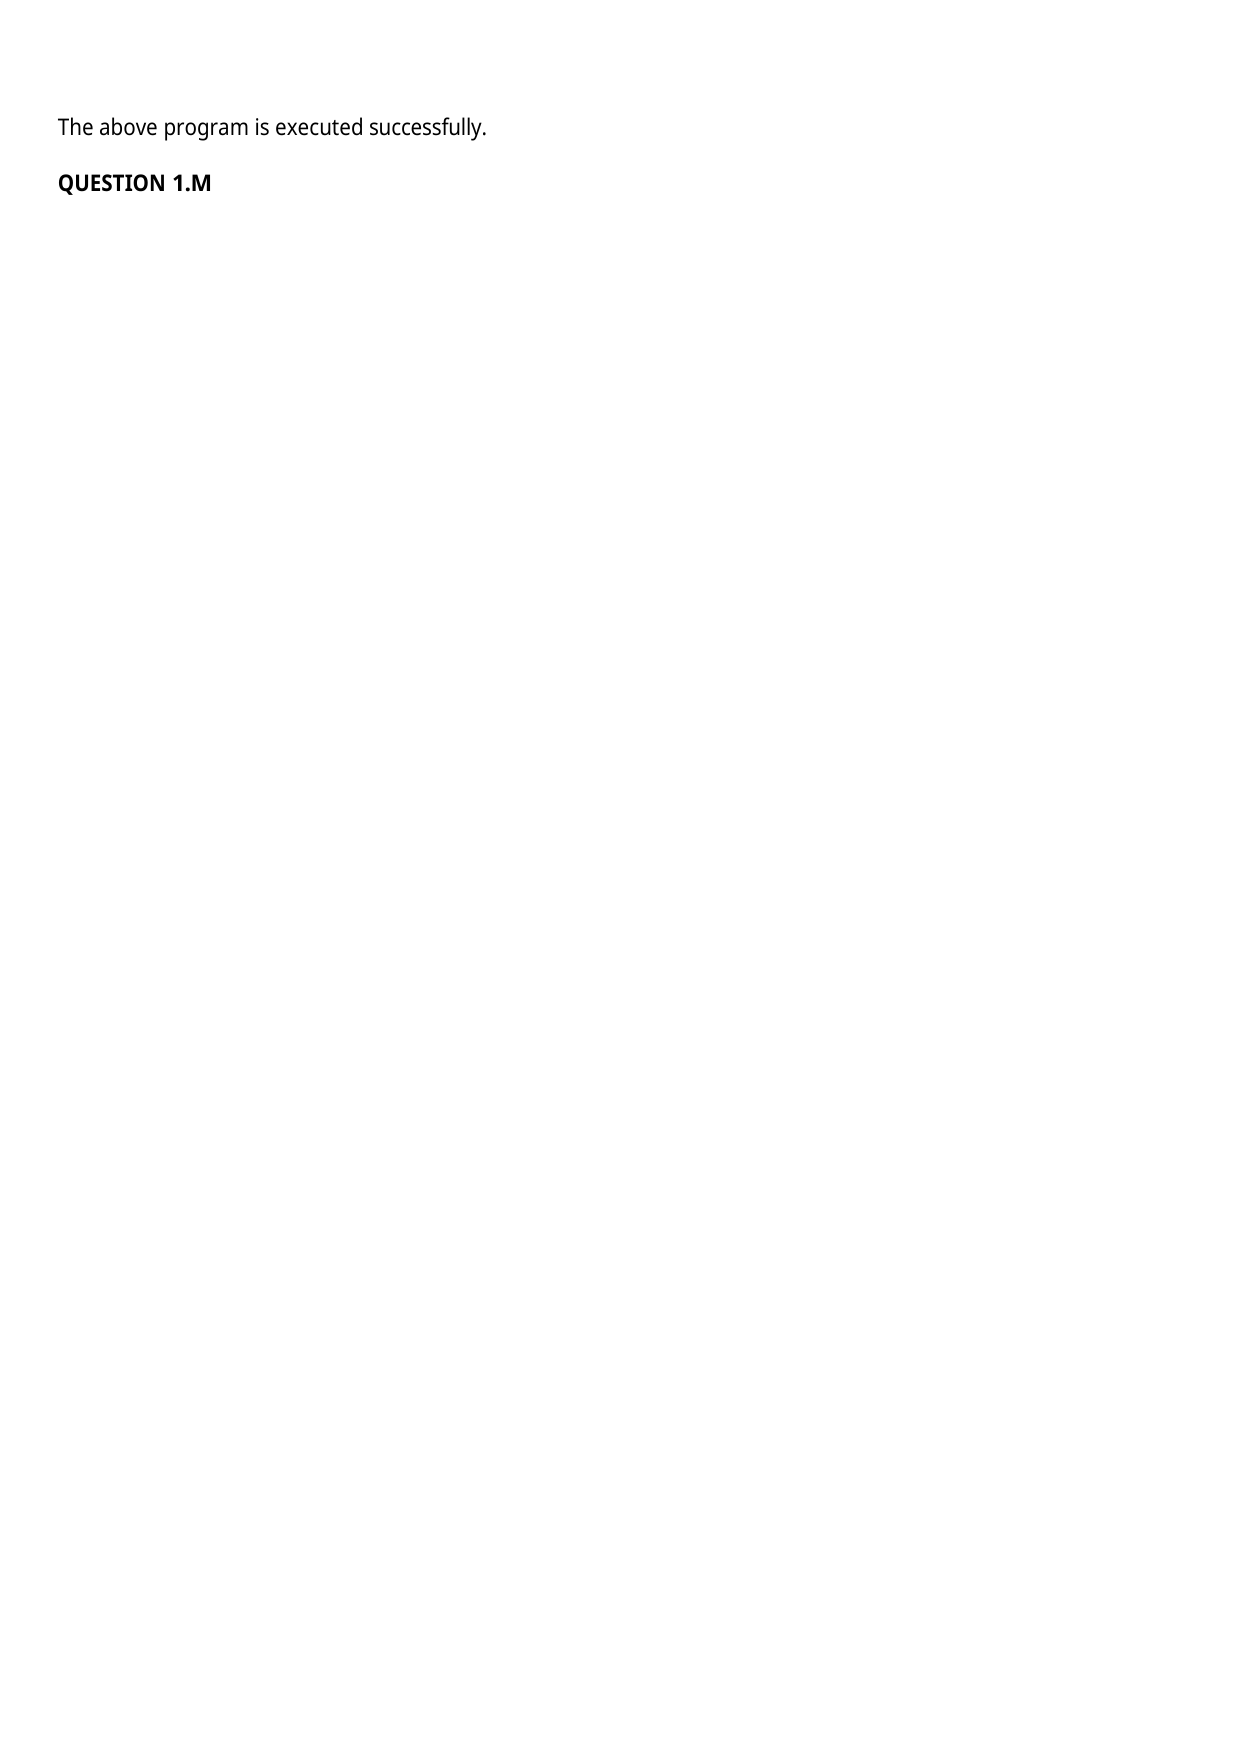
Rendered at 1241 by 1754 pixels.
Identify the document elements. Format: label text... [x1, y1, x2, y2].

text The above program is executed successfully. [58, 110, 1194, 142]
text QUESTION 1.M [58, 167, 1194, 198]
